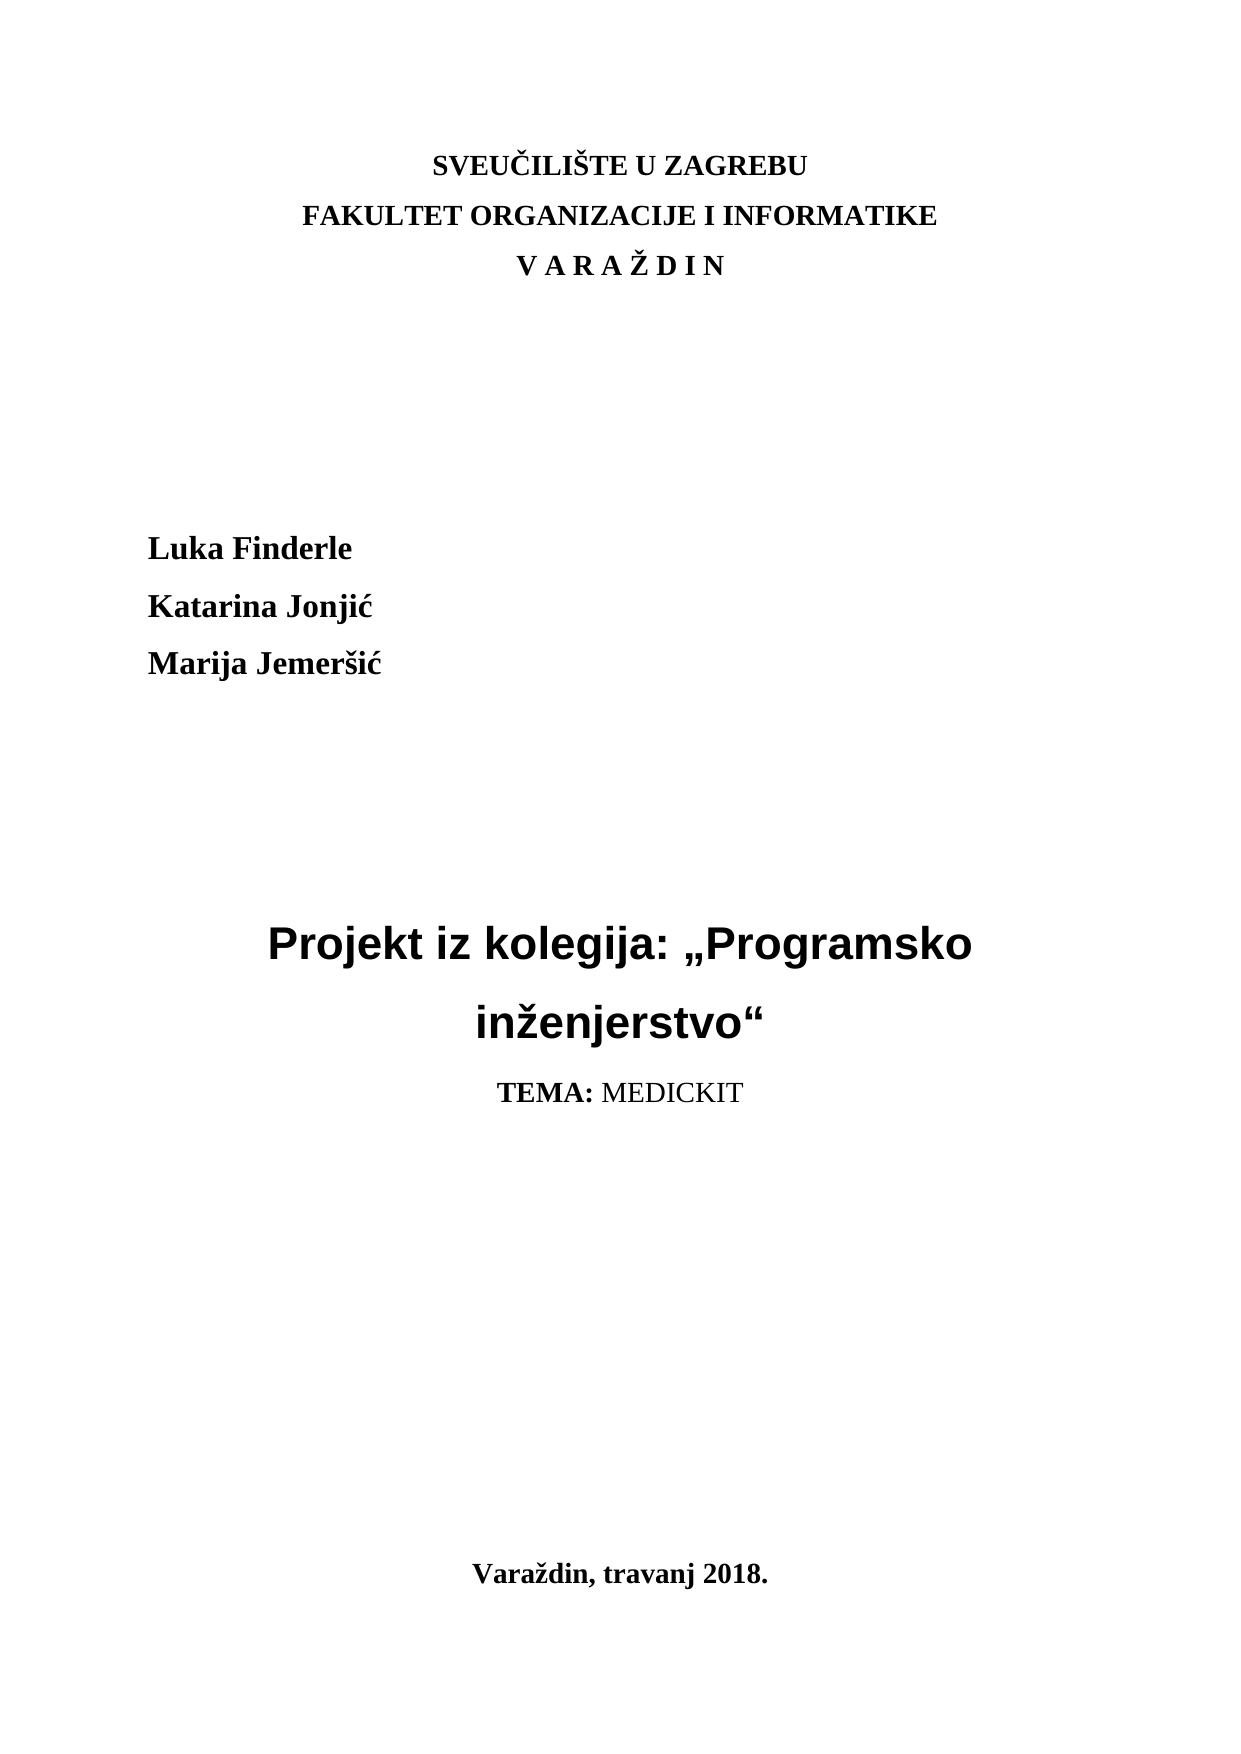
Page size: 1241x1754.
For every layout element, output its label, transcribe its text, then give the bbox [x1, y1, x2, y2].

text FAKULTET ORGANIZACIJE I INFORMATIKE [148, 198, 1093, 231]
text Katarina Jonjić [148, 586, 1093, 624]
text Tema: Medickit [148, 1075, 1093, 1108]
text Marija Jemeršić [148, 643, 1093, 682]
text V A R A Ž D I N [148, 248, 1093, 282]
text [148, 1556, 1093, 1590]
text SVEUČILIŠTE U ZAGREBU [148, 148, 1093, 181]
text Projekt iz kolegija: „Programsko inženjerstvo“ [148, 917, 1093, 1048]
text Luka Finderle [148, 528, 1093, 567]
